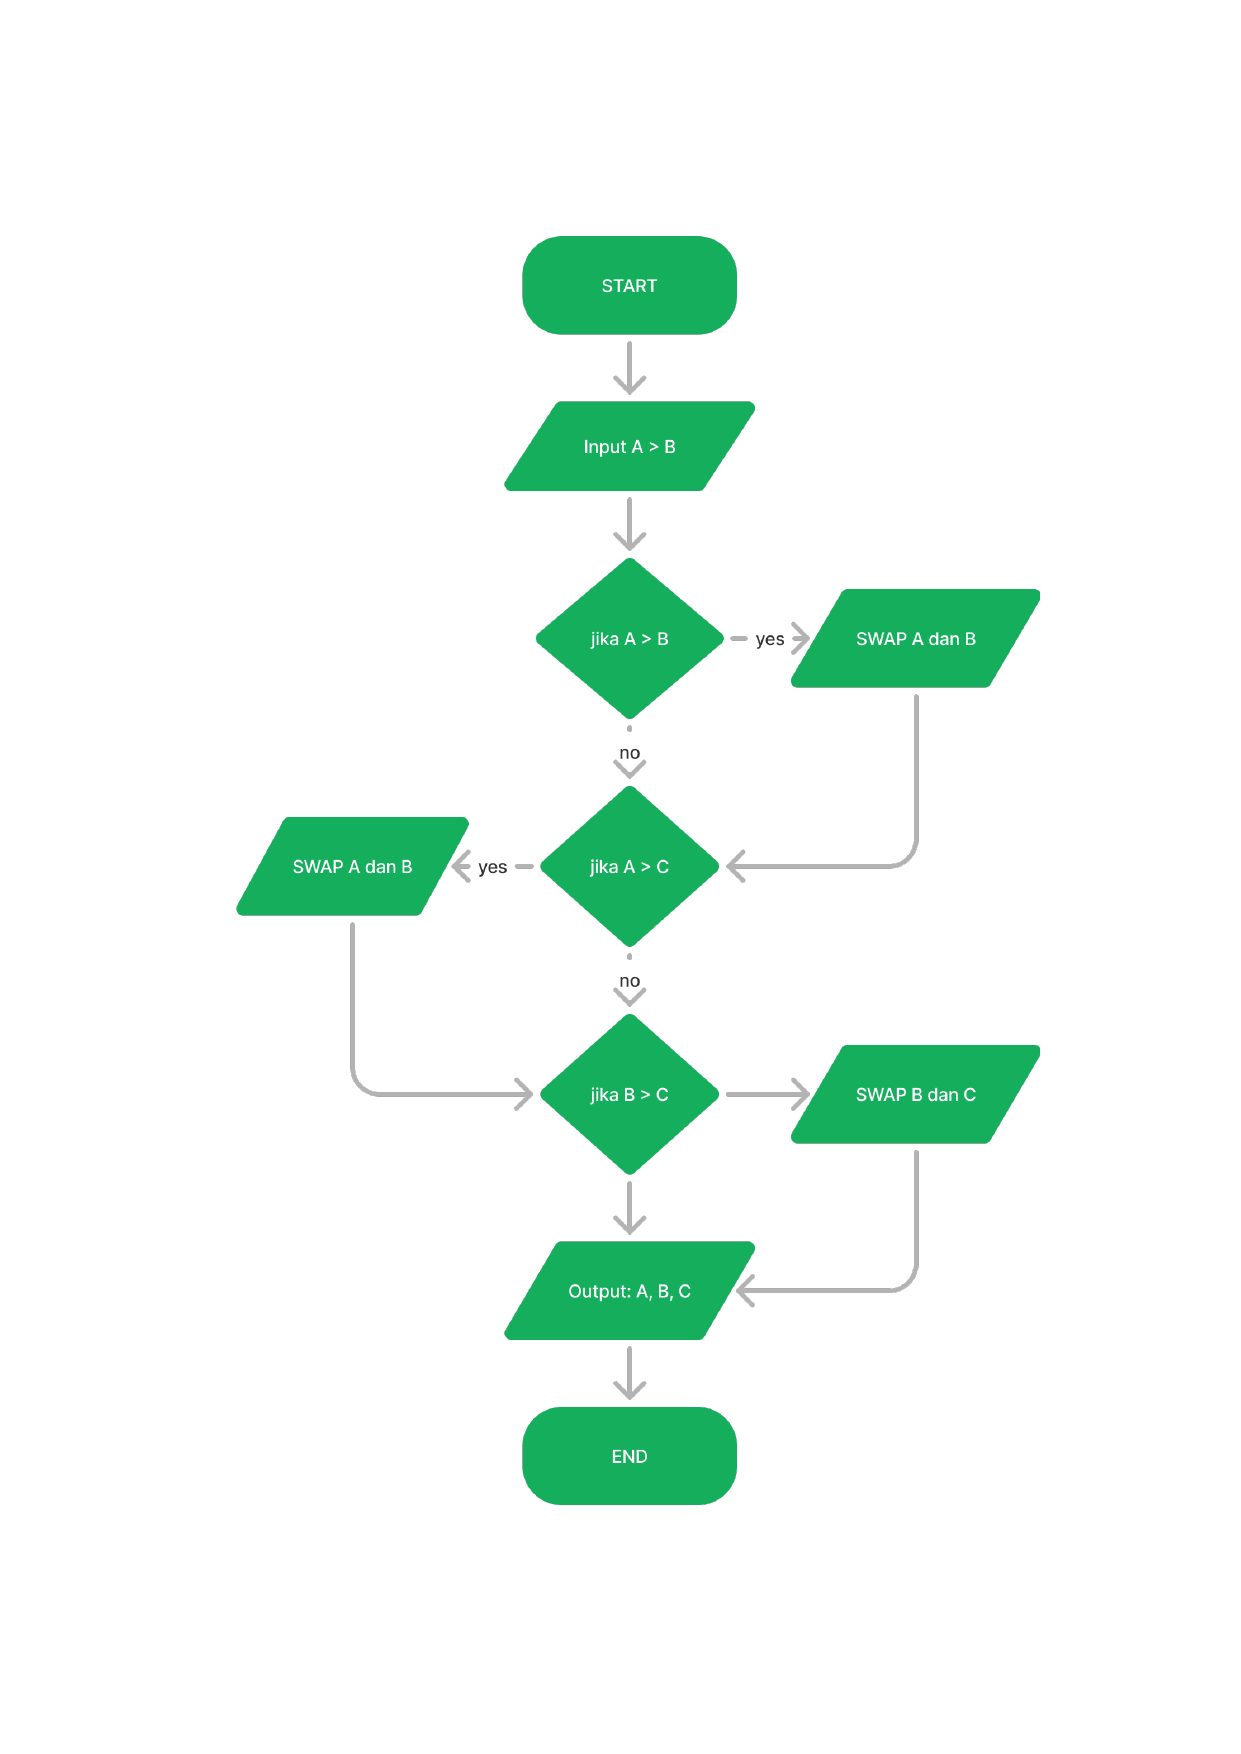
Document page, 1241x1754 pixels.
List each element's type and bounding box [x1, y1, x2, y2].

picture [236, 236, 1041, 1505]
